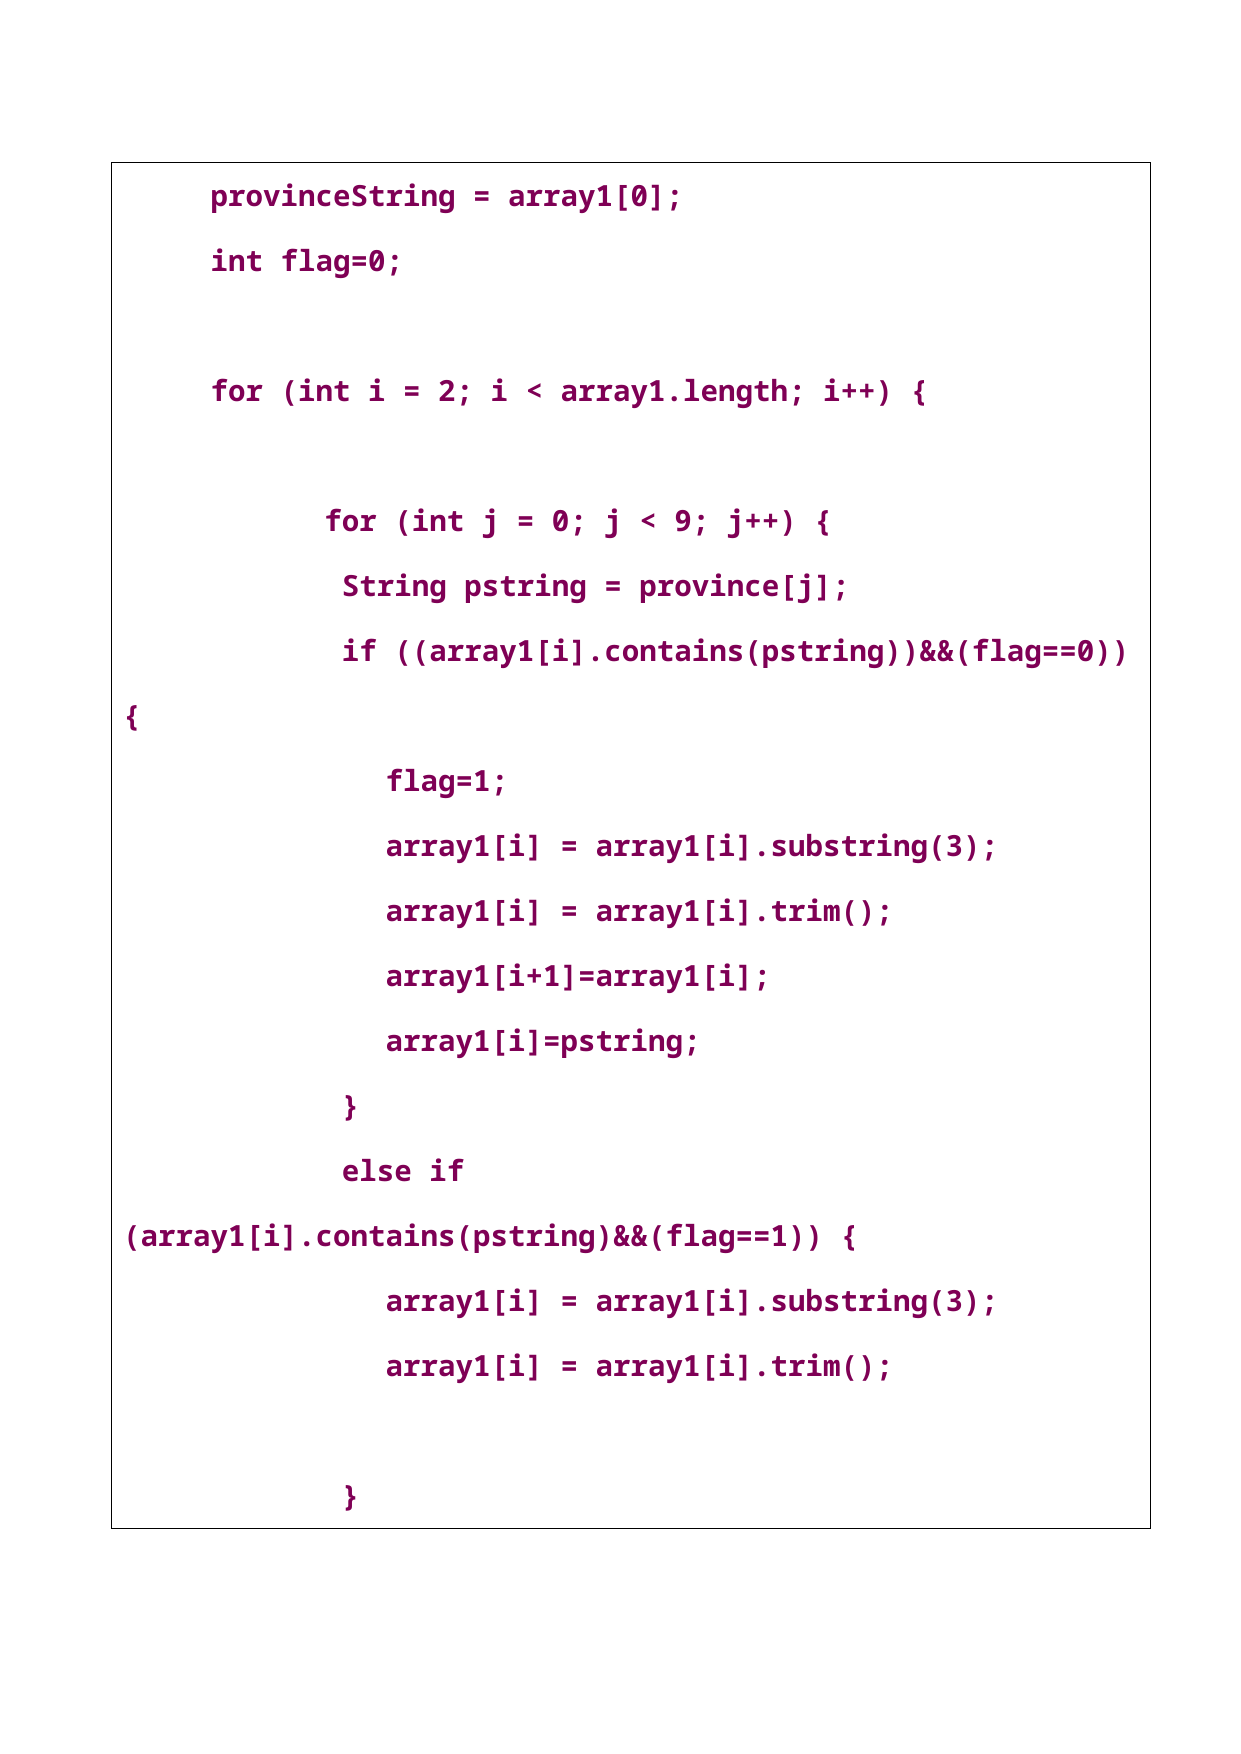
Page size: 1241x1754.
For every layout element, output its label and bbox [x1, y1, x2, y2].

table_cell [112, 163, 1150, 1528]
